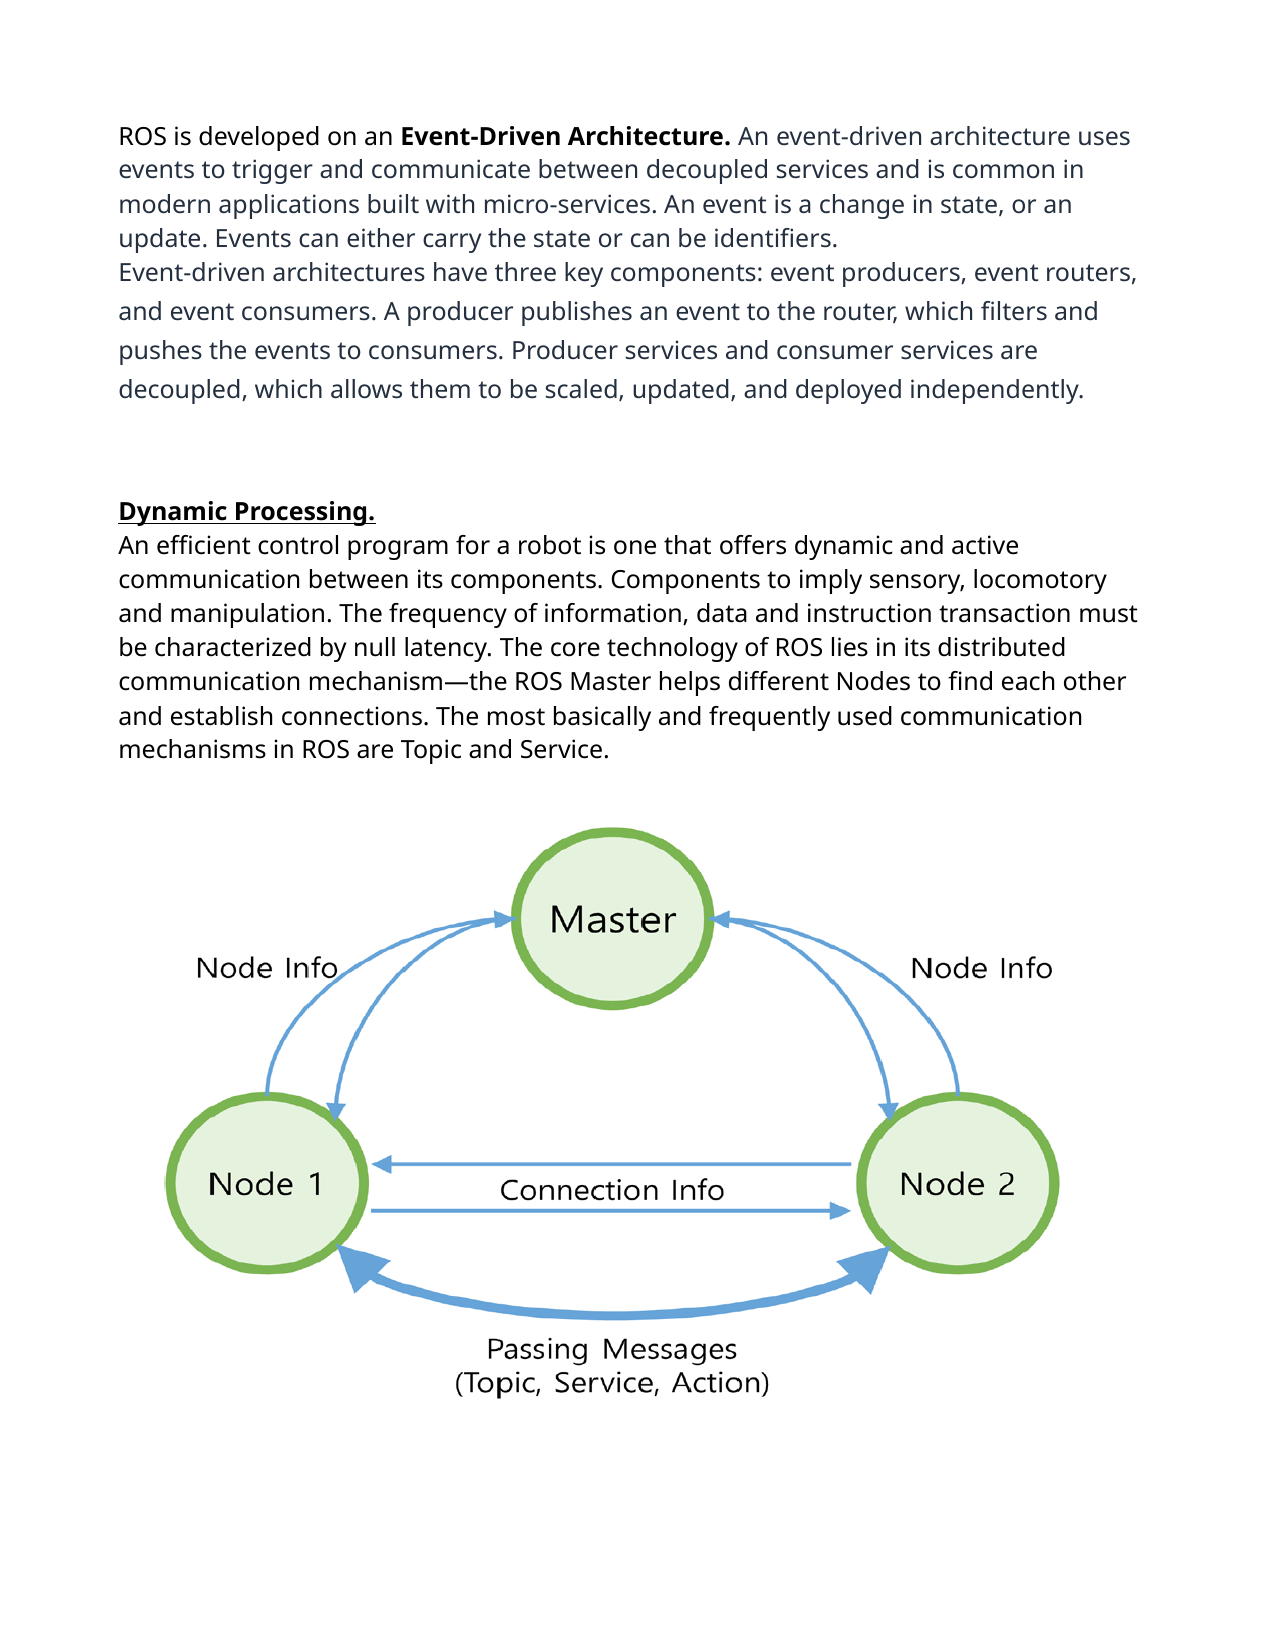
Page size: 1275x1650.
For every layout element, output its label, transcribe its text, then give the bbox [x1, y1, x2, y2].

text Event-driven architectures have three key components: event producers, event routers, and event consumers. A producer publishes an event to the router, which filters and pushes the events to consumers. Producer services and consumer services are decoupled, which allows them to be scaled, updated, and deployed independently. [118, 254, 1157, 406]
text An efficient control program for a robot is one that offers dynamic and active communication between its components. Components to imply sensory, locomotory and manipulation. The frequency of information, data and instruction transaction must be characterized by null latency. The core technology of ROS lies in its distributed communication mechanism—the ROS Master helps different Nodes to find each other and establish connections. The most basically and frequently used communication mechanisms in ROS are Topic and Service. [118, 528, 1157, 766]
text Dynamic Processing. [118, 494, 1157, 528]
text ROS is developed on an Event-Driven Architecture. An event-driven architecture uses events to trigger and communicate between decoupled services and is common in modern applications built with micro-services. An event is a change in state, or an update. Events can either carry the state or can be identifiers. [118, 118, 1157, 254]
picture [118, 816, 1120, 1419]
